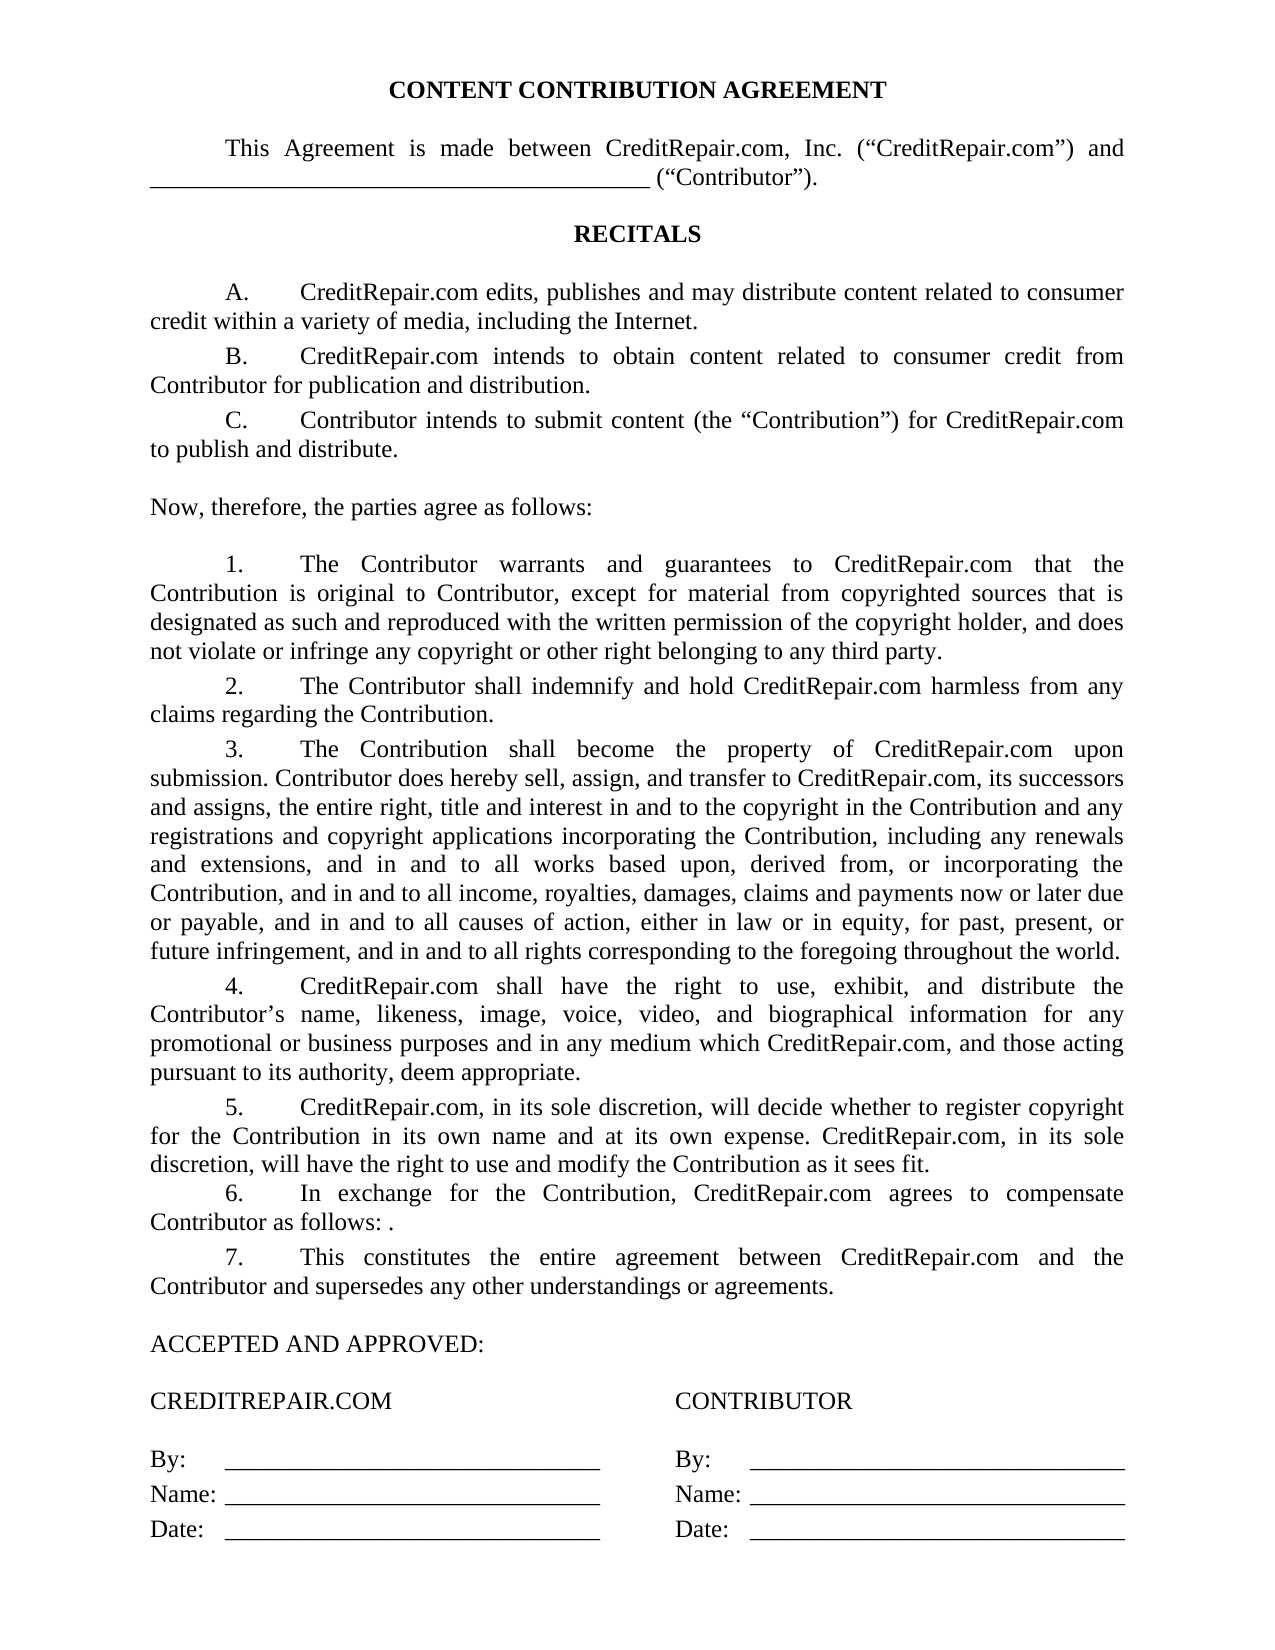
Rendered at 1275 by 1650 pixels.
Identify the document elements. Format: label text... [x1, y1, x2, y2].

text This Agreement is made between CreditRepair.com, Inc. (“CreditRepair.com”) and ________________________________________ (“Contributor”). [150, 133, 1125, 190]
list Contributor intends to submit content (the “Contribution”) for CreditRepair.com to publish and distribute. [150, 405, 1125, 462]
list The Contribution shall become the property of CreditRepair.com upon submission. Contributor does hereby sell, assign, and transfer to CreditRepair.com, its successors and assigns, the entire right, title and interest in and to the copyright in the Contribution and any registrations and copyright applications incorporating the Contribution, including any renewals and extensions, and in and to all works based upon, derived from, or incorporating the Contribution, and in and to all income, royalties, damages, claims and payments now or later due or payable, and in and to all causes of action, either in law or in equity, for past, present, or future infringement, and in and to all rights corresponding to the foregoing throughout the world. [150, 734, 1125, 964]
text CONTENT CONTRIBUTION AGREEMENT [150, 75, 1125, 104]
list The Contributor shall indemnify and hold CreditRepair.com harmless from any claims regarding the Contribution. [150, 671, 1125, 728]
list CreditRepair.com shall have the right to use, exhibit, and distribute the Contributor’s name, likeness, image, voice, video, and biographical information for any promotional or business purposes and in any medium which CreditRepair.com, and those acting pursuant to its authority, deem appropriate. [150, 971, 1125, 1086]
text ACCEPTED AND APPROVED: [150, 1329, 1125, 1357]
list In exchange for the Contribution, CreditRepair.com agrees to compensate Contributor as follows: . [150, 1178, 1125, 1236]
list CreditRepair.com, in its sole discretion, will decide whether to register copyright for the Contribution in its own name and at its own expense. CreditRepair.com, in its sole discretion, will have the right to use and modify the Contribution as it sees fit. [150, 1092, 1125, 1178]
text By: ______________________________ By: ______________________________ [150, 1444, 1125, 1472]
list The Contributor warrants and guarantees to CreditRepair.com that the Contribution is original to Contributor, except for material from copyrighted sources that is designated as such and reproduced with the written permission of the copyright holder, and does not violate or infringe any copyright or other right belonging to any third party. [150, 549, 1125, 664]
list This constitutes the entire agreement between CreditRepair.com and the Contributor and supersedes any other understandings or agreements. [150, 1242, 1125, 1299]
text Now, therefore, the parties agree as follows: [150, 492, 1125, 520]
list CreditRepair.com edits, publishes and may distribute content related to consumer credit within a variety of media, including the Internet. [150, 277, 1125, 335]
text CREDITREPAIR.COM CONTRIBUTOR [150, 1386, 1125, 1415]
text Name: ______________________________ Name: ______________________________ [150, 1479, 1125, 1507]
text Date: ______________________________ Date: ______________________________ [150, 1514, 1125, 1542]
text RECITALS [150, 219, 1125, 248]
list CreditRepair.com intends to obtain content related to consumer credit from Contributor for publication and distribution. [150, 341, 1125, 399]
